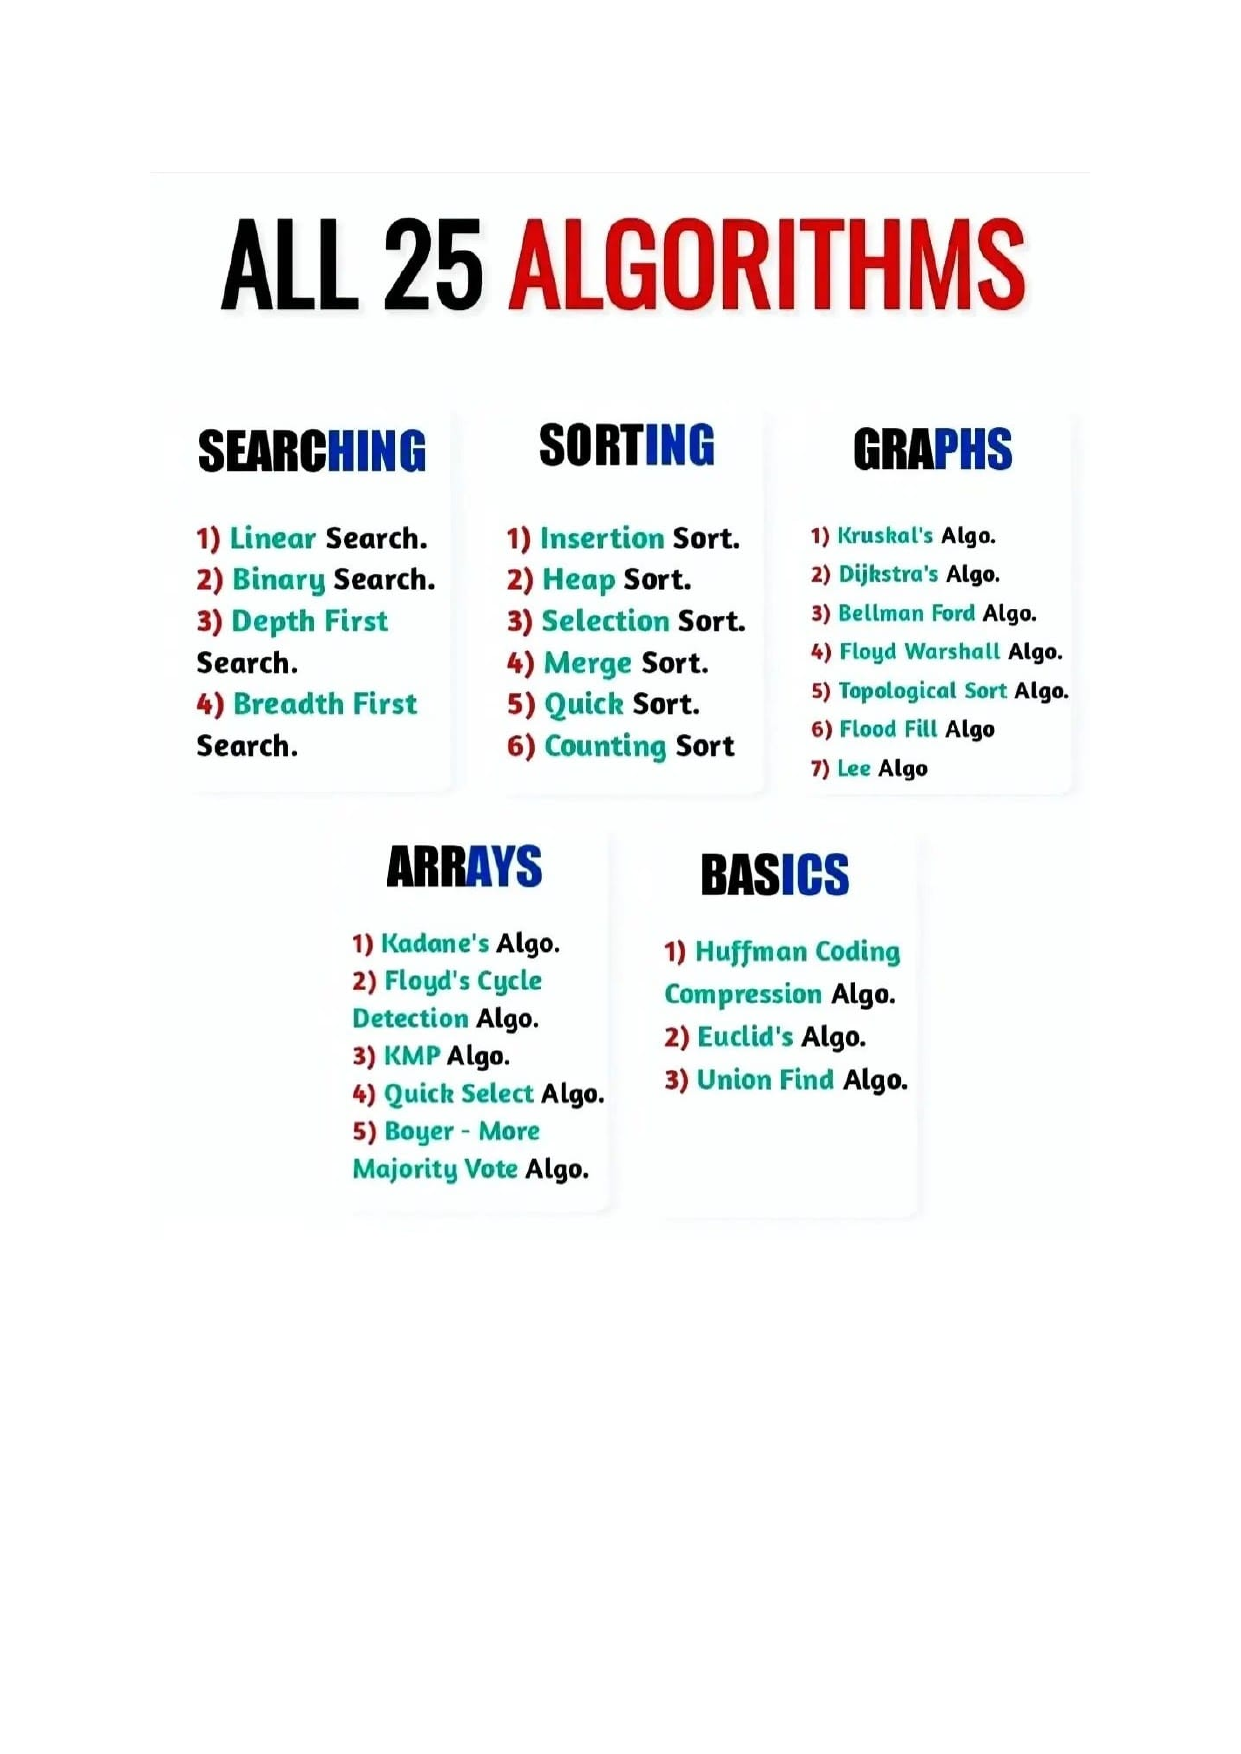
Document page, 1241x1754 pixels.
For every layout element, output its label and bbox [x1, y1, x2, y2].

picture [150, 150, 1091, 1240]
